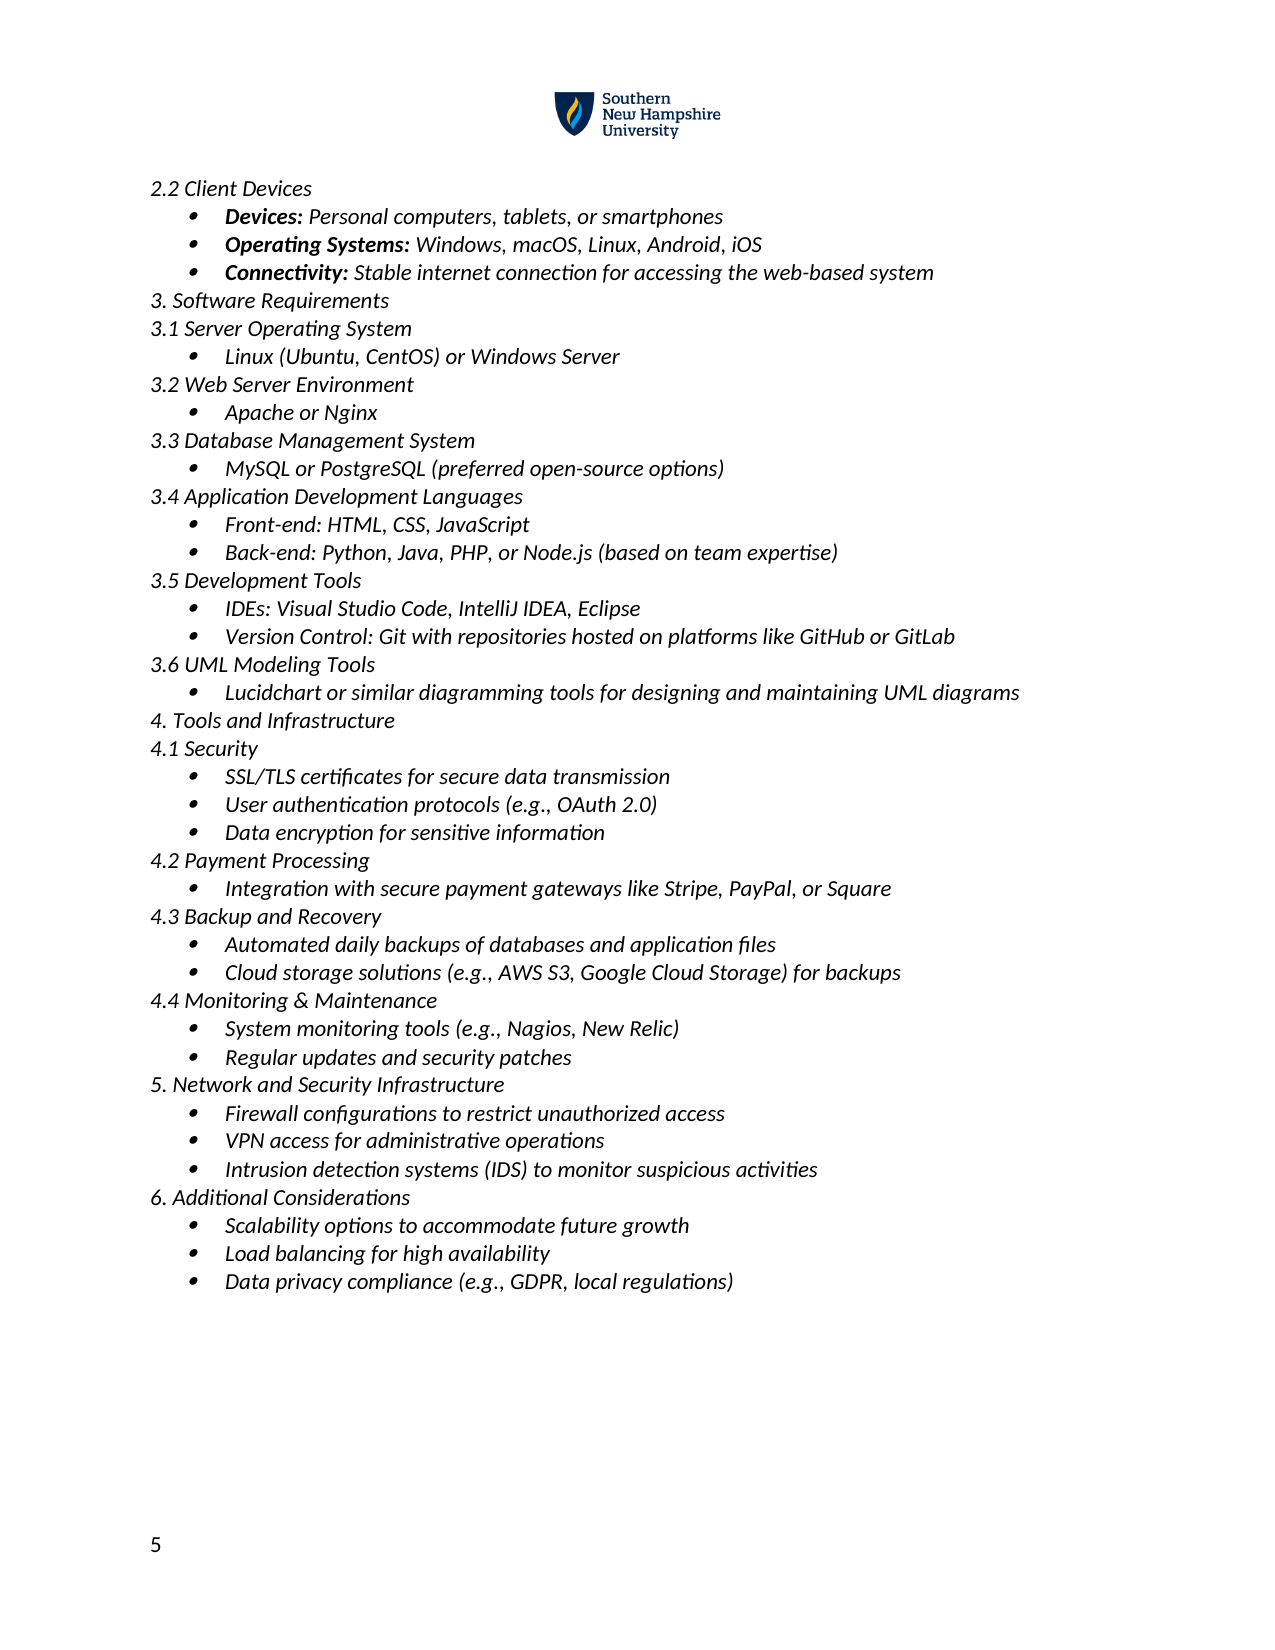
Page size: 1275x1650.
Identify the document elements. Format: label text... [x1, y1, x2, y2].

list Firewall configurations to restrict unauthorized access [187, 1099, 1125, 1127]
list Devices: Personal computers, tablets, or smartphones [187, 202, 1125, 230]
text 5. Network and Security Infrastructure [150, 1071, 1125, 1099]
list User authentication protocols (e.g., OAuth 2.0) [187, 790, 1125, 818]
picture [546, 75, 729, 154]
list Back-end: Python, Java, PHP, or Node.js (based on team expertise) [187, 538, 1125, 566]
text 4.1 Security [150, 734, 1125, 762]
text 3.4 Application Development Languages [150, 482, 1125, 510]
text 3. Software Requirements [150, 286, 1125, 314]
text 3.5 Development Tools [150, 566, 1125, 594]
list IDEs: Visual Studio Code, IntelliJ IDEA, Eclipse [187, 594, 1125, 622]
list Cloud storage solutions (e.g., AWS S3, Google Cloud Storage) for backups [187, 958, 1125, 987]
text 4.4 Monitoring & Maintenance [150, 987, 1125, 1014]
list Load balancing for high availability [187, 1239, 1125, 1267]
list Scalability options to accommodate future growth [187, 1211, 1125, 1239]
list Version Control: Git with repositories hosted on platforms like GitHub or GitLab [187, 622, 1125, 650]
list Intrusion detection systems (IDS) to monitor suspicious activities [187, 1155, 1125, 1183]
text 3.2 Web Server Environment [150, 370, 1125, 398]
list Apache or Nginx [187, 398, 1125, 426]
text 4. Tools and Infrastructure [150, 706, 1125, 734]
list Connectivity: Stable internet connection for accessing the web-based system [187, 258, 1125, 286]
text 3.3 Database Management System [150, 426, 1125, 454]
list System monitoring tools (e.g., Nagios, New Relic) [187, 1014, 1125, 1043]
list Regular updates and security patches [187, 1043, 1125, 1071]
list SSL/TLS certificates for secure data transmission [187, 762, 1125, 790]
list Operating Systems: Windows, macOS, Linux, Android, iOS [187, 230, 1125, 258]
list Data encryption for sensitive information [187, 818, 1125, 846]
text 3.6 UML Modeling Tools [150, 650, 1125, 678]
list Automated daily backups of databases and application files [187, 931, 1125, 958]
text 4.3 Backup and Recovery [150, 902, 1125, 931]
list Data privacy compliance (e.g., GDPR, local regulations) [187, 1267, 1125, 1295]
text 3.1 Server Operating System [150, 314, 1125, 342]
list Integration with secure payment gateways like Stripe, PayPal, or Square [187, 874, 1125, 902]
list MySQL or PostgreSQL (preferred open-source options) [187, 454, 1125, 482]
list Front-end: HTML, CSS, JavaScript [187, 510, 1125, 538]
text 6. Additional Considerations [150, 1183, 1125, 1211]
list Linux (Ubuntu, CentOS) or Windows Server [187, 342, 1125, 370]
list VPN access for administrative operations [187, 1127, 1125, 1155]
list Lucidchart or similar diagramming tools for designing and maintaining UML diagrams [187, 678, 1125, 706]
text 4.2 Payment Processing [150, 846, 1125, 874]
text 2.2 Client Devices [150, 174, 1125, 202]
